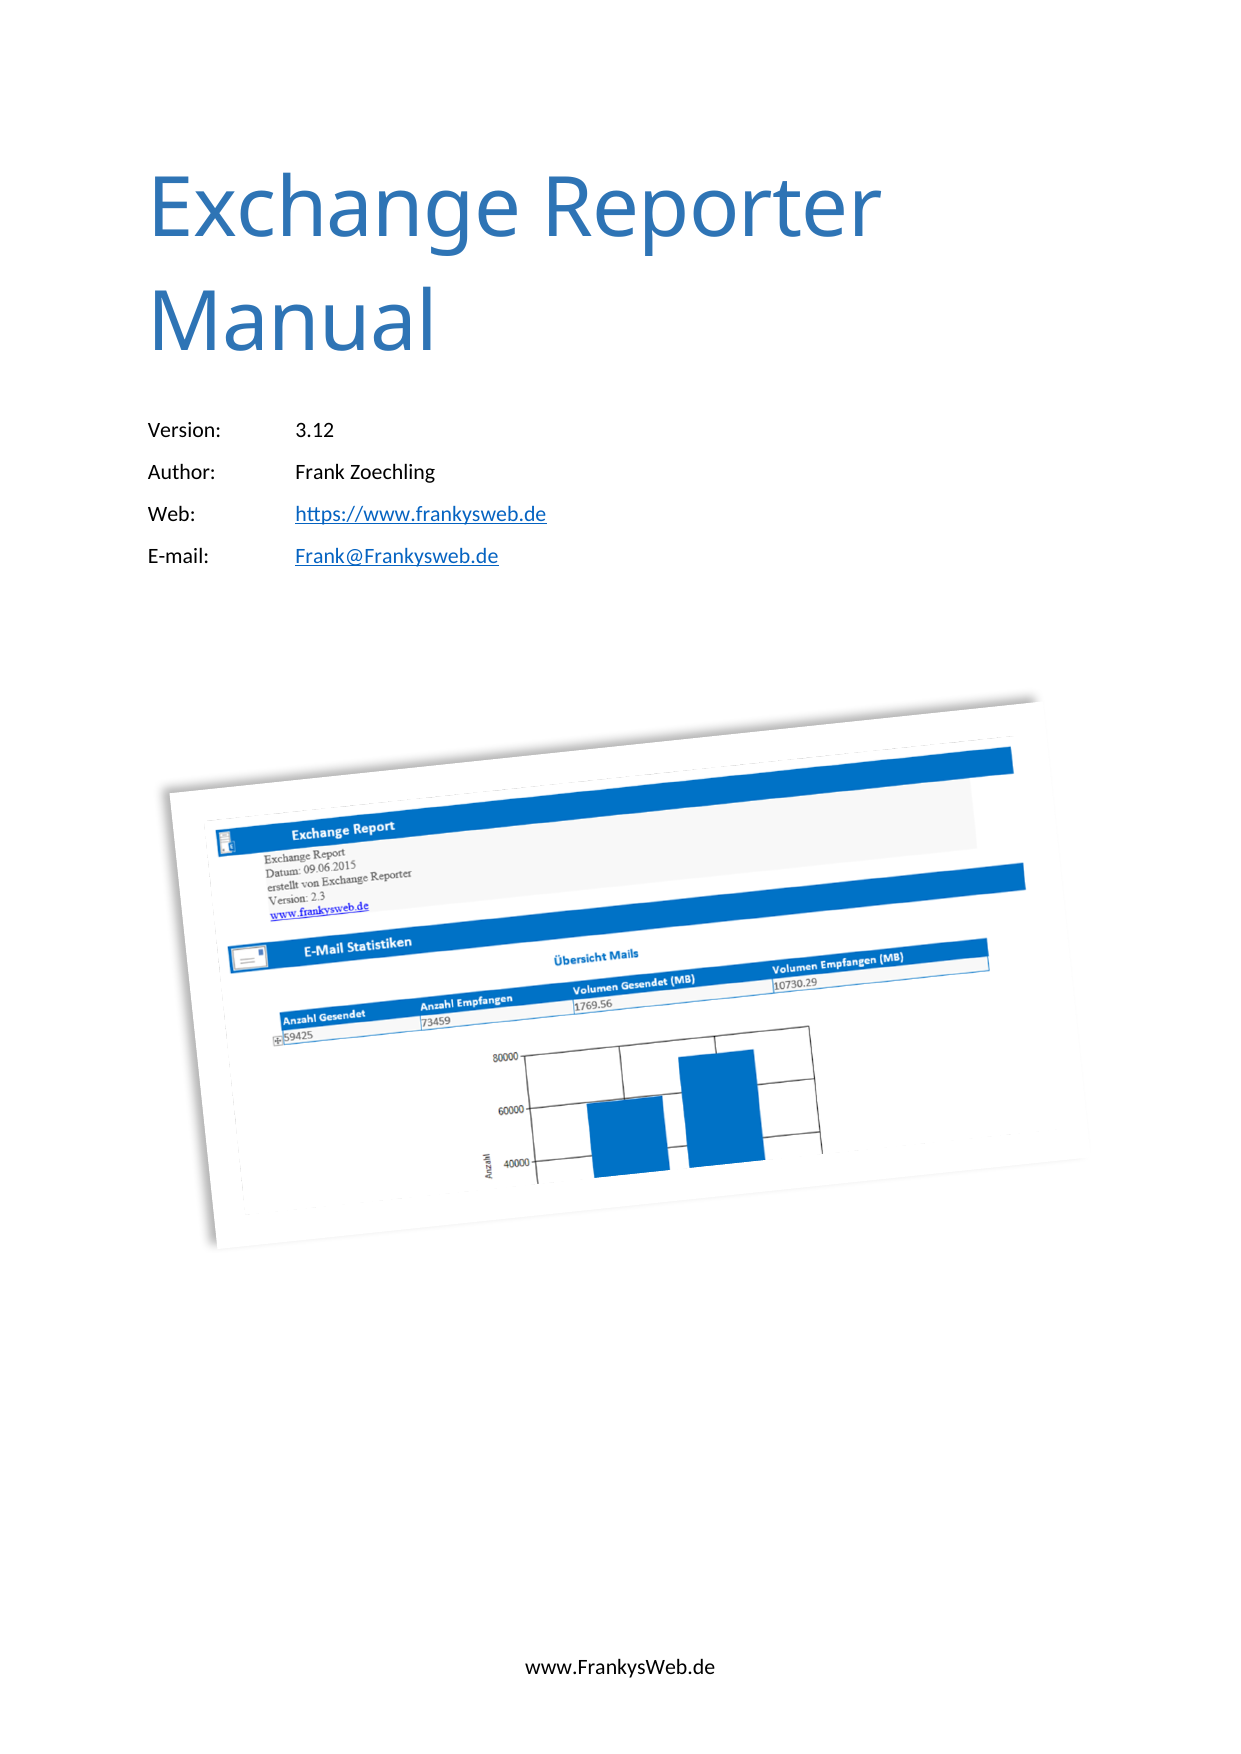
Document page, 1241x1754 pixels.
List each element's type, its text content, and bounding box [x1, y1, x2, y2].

text E-mail: Frank@Frankysweb.de [148, 542, 1093, 568]
text Web: https://www.frankysweb.de [148, 500, 1093, 527]
picture [205, 736, 1056, 1214]
text Author: Frank Zoechling [148, 458, 1093, 485]
title Manual [148, 261, 1093, 375]
text Version: 3.12 [148, 416, 1093, 443]
title Exchange Reporter [148, 148, 1093, 261]
